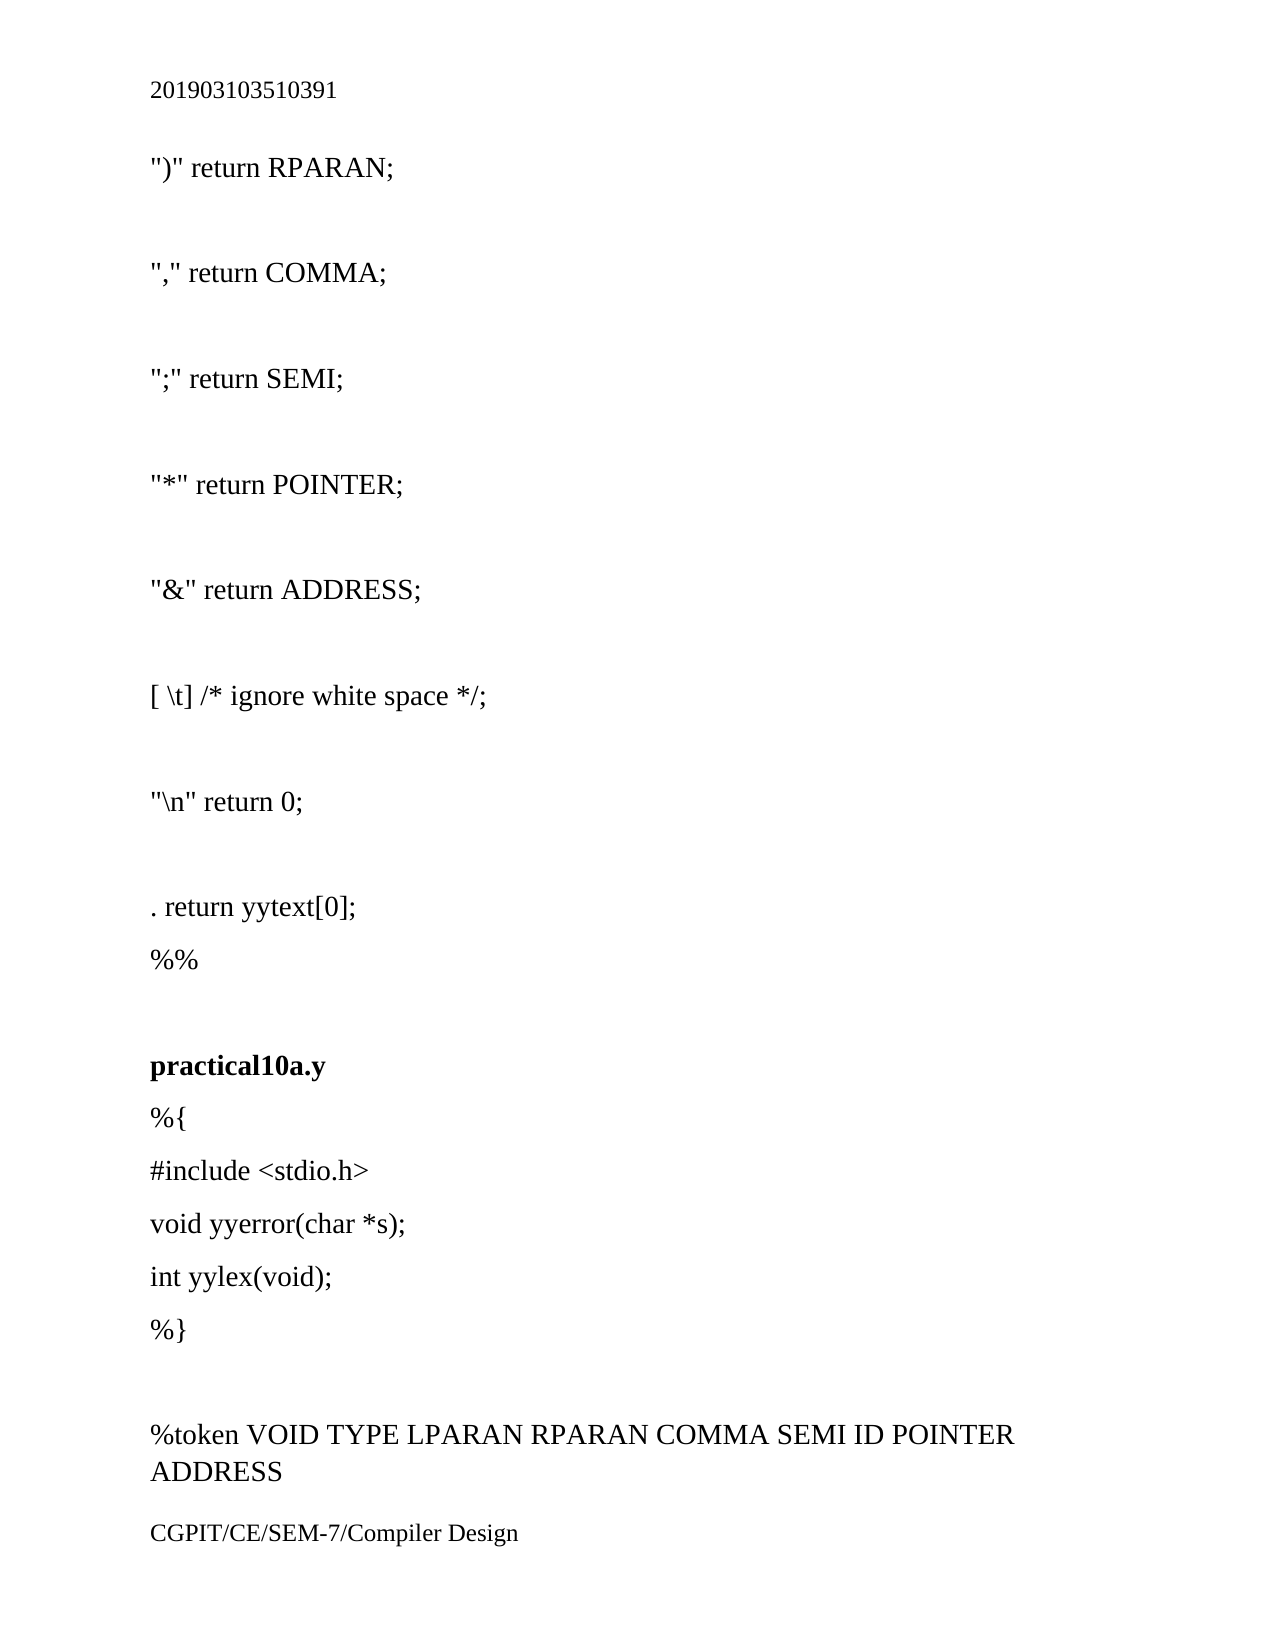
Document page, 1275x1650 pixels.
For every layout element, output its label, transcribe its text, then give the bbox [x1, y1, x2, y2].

text [ \t] /* ignore white space */; [150, 678, 1125, 712]
text %} [150, 1312, 1125, 1345]
text "," return COMMA; [150, 256, 1125, 289]
text ")" return RPARAN; [150, 150, 1125, 183]
text "\n" return 0; [150, 784, 1125, 817]
text int yylex(void); [150, 1259, 1125, 1293]
text ";" return SEMI; [150, 361, 1125, 395]
text %{ [150, 1101, 1125, 1134]
text #include <stdio.h> [150, 1153, 1125, 1187]
text "*" return POINTER; [150, 467, 1125, 500]
text %token VOID TYPE LPARAN RPARAN COMMA SEMI ID POINTER ADDRESS [150, 1417, 1125, 1487]
text void yyerror(char *s); [150, 1206, 1125, 1240]
text %% [150, 942, 1125, 976]
text practical10a.y [150, 1048, 1125, 1081]
text "&" return ADDRESS; [150, 572, 1125, 606]
text . return yytext[0]; [150, 889, 1125, 923]
